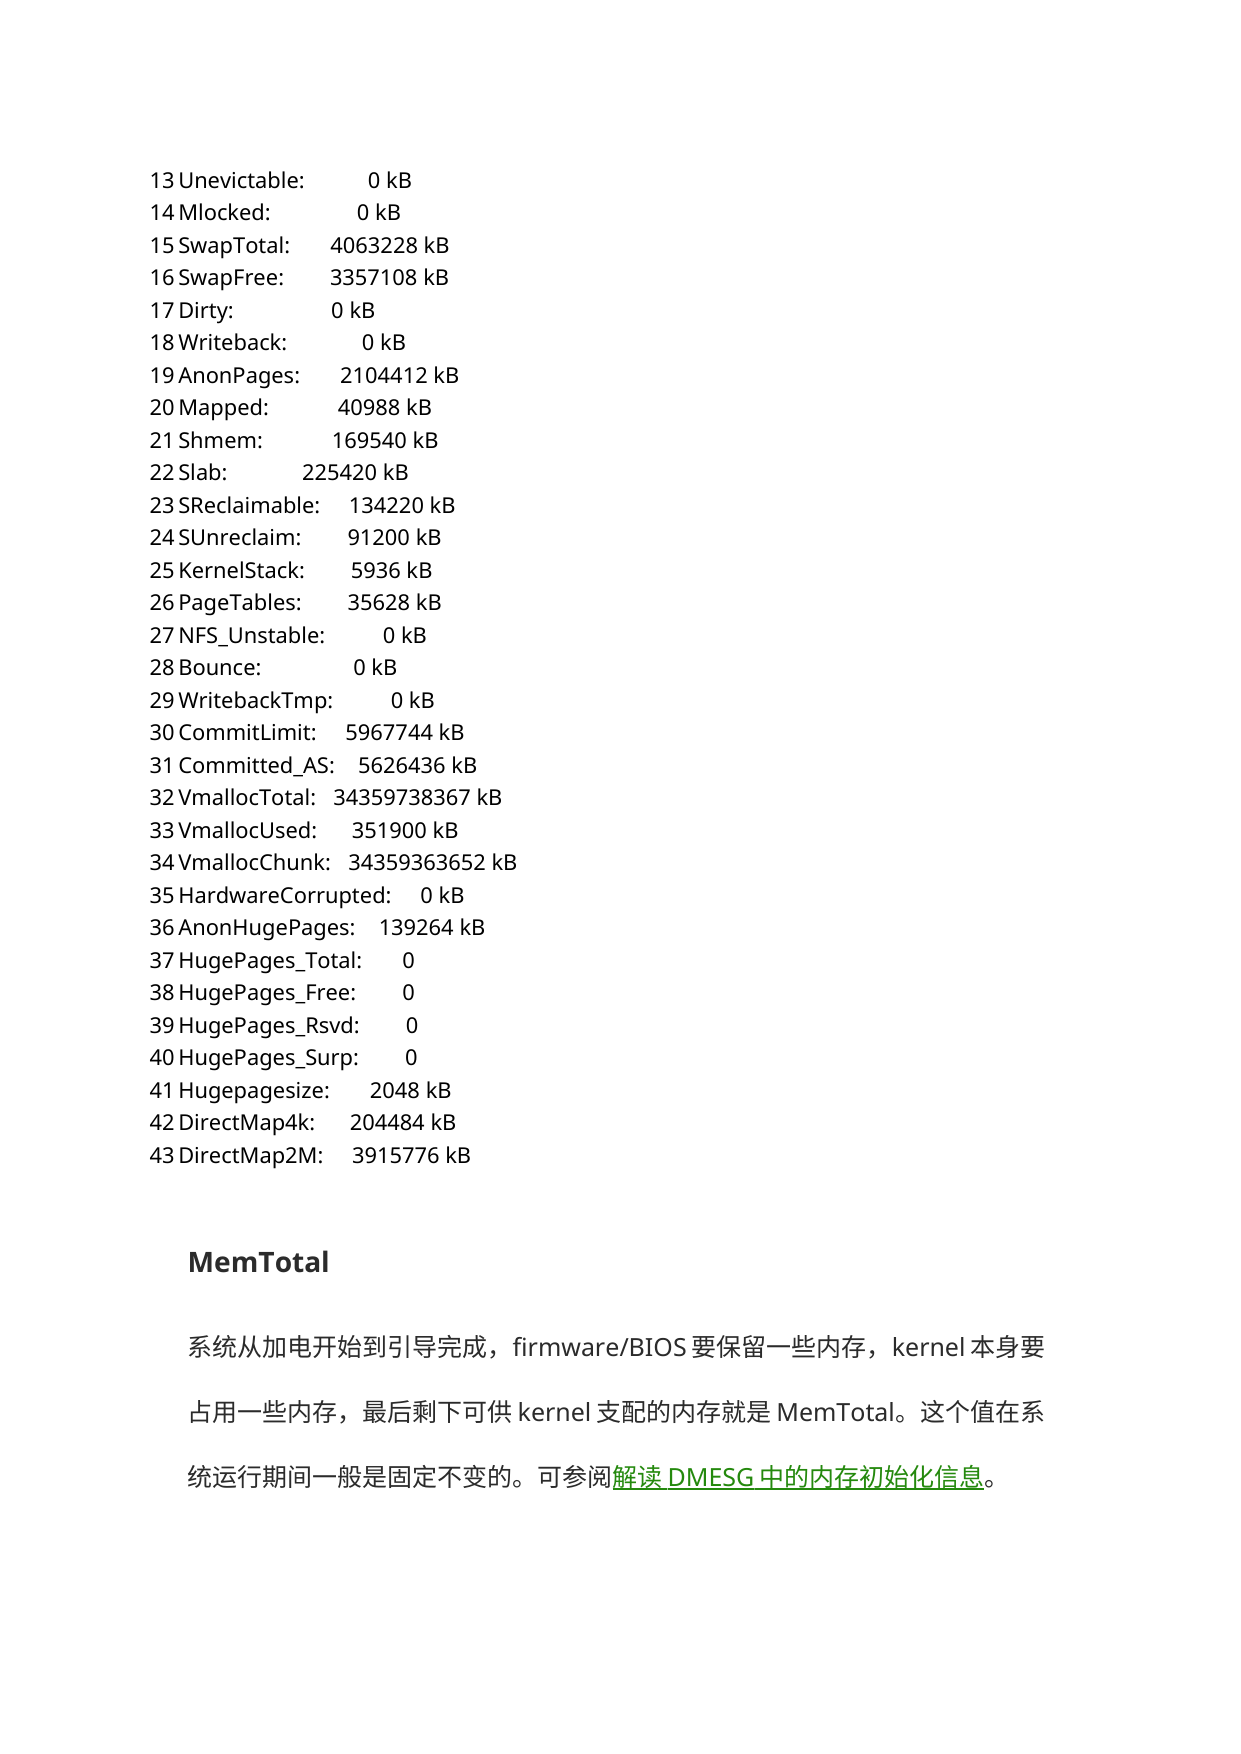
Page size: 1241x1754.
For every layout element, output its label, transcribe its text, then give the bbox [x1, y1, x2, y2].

text 系统从加电开始到引导完成，firmware/BIOS要保留一些内存，kernel本身要占用一些内存，最后剩下可供kernel支配的内存就是MemTotal。这个值在系统运行期间一般是固定不变的。可参阅解读DMESG中的内存初始化信息。 [187, 1313, 1053, 1508]
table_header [147, 162, 177, 1173]
text MemTotal [187, 1229, 1053, 1294]
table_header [177, 162, 1053, 1173]
